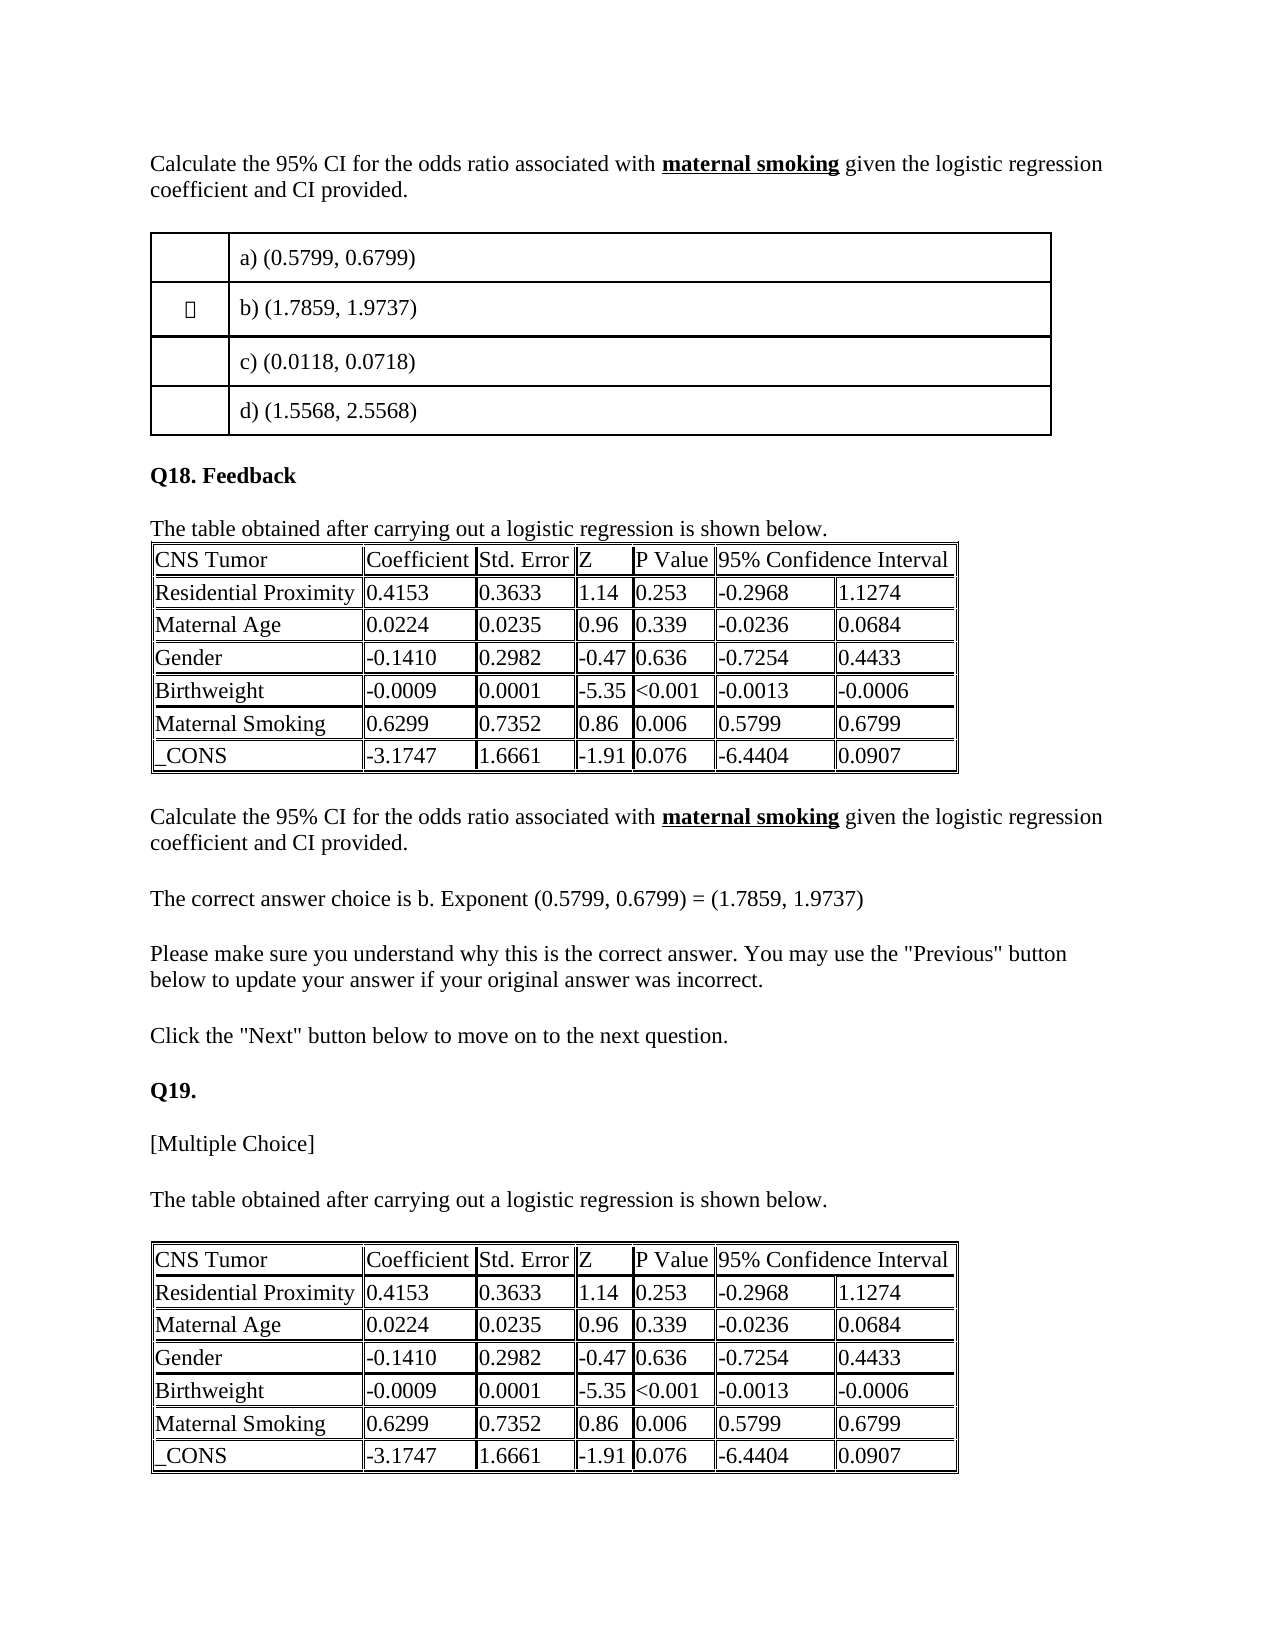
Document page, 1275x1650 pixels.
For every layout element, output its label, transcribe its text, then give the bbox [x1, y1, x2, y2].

table_cell 0.4433 [837, 1339, 956, 1372]
table_cell 0.076 [633, 1441, 716, 1470]
text [Multiple Choice] [150, 1130, 1125, 1157]
table_cell -0.0006 [837, 672, 956, 705]
text Please make sure you understand why this is the correct answer. You may use the "Previous" button below to update your answer if your original answer was incorrect. [150, 940, 1125, 993]
table_cell -1.91 [576, 741, 633, 770]
table_cell 0.0235 [478, 610, 574, 639]
table_cell 0.3633 [478, 578, 574, 607]
table_cell 0.006 [635, 708, 714, 738]
table_cell 0.96 [578, 610, 632, 639]
table_cell 1.14 [578, 1277, 632, 1307]
table_cell Residential Proximity [154, 1274, 362, 1307]
table_cell -0.1410 [365, 643, 475, 672]
table_header 95% Confidence Interval [716, 545, 956, 574]
table_cell -1.91 [576, 1441, 633, 1470]
table_cell 0.253 [635, 1277, 714, 1307]
table_cell <0.001 [635, 676, 714, 705]
table_cell Maternal Age [152, 607, 364, 639]
table_header CNS Tumor [154, 545, 364, 574]
table_cell -5.35 [578, 676, 632, 705]
table_cell <0.001 [635, 1375, 714, 1405]
table_cell -0.0013 [717, 676, 834, 705]
table_cell 0.076 [633, 741, 716, 770]
table_header [152, 234, 228, 281]
table_cell -3.1747 [364, 1441, 476, 1470]
table_cell -0.0009 [365, 676, 475, 705]
table_cell 1.6661 [476, 738, 576, 770]
table_cell 0.339 [635, 1310, 714, 1339]
text The table obtained after carrying out a logistic regression is shown below. [150, 1186, 1125, 1212]
table_cell 0.2982 [478, 643, 574, 672]
table_cell 0.5799 [717, 1408, 834, 1437]
table_cell 0.253 [635, 578, 714, 607]
table_cell 0.0684 [836, 607, 957, 639]
table_cell 0.86 [578, 1408, 632, 1437]
table_cell 0.0684 [836, 1307, 957, 1339]
table_cell -0.0236 [717, 1310, 834, 1339]
table_cell -0.7254 [717, 1343, 834, 1372]
table_header Std. Error [476, 543, 576, 574]
text Click the "Next" button below to move on to the next question. [150, 1022, 1125, 1048]
table_cell -0.2968 [717, 1277, 834, 1307]
table_cell -6.4404 [716, 1441, 836, 1470]
table_header Std. Error [476, 1243, 576, 1274]
table_cell 0.4153 [365, 578, 475, 607]
table_cell -0.2968 [717, 578, 834, 607]
table_cell 0.0224 [365, 610, 475, 639]
table_cell Birthweight [154, 672, 362, 705]
table_cell Gender [154, 1339, 362, 1372]
table_cell 0.0224 [365, 1310, 475, 1339]
text Q19. [150, 1077, 1125, 1104]
table_cell 0.339 [635, 610, 714, 639]
table_header Z [576, 1243, 633, 1274]
table_cell -3.1747 [364, 741, 476, 770]
table_cell d) (1.5568, 2.5568) [230, 387, 1050, 434]
table_cell 0.96 [578, 1310, 632, 1339]
table_cell 0.4433 [837, 640, 956, 672]
table_cell ✅ [152, 283, 228, 335]
text Calculate the 95% CI for the odds ratio associated with maternal smoking given the logistic regression coefficient and CI provided. [150, 150, 1125, 203]
table_header P Value [633, 545, 716, 574]
table_cell 1.1274 [837, 574, 956, 607]
table_cell Residential Proximity [154, 574, 362, 607]
table_header P Value [633, 1245, 716, 1274]
text The correct answer choice is b. Exponent (0.5799, 0.6799) = (1.7859, 1.9737) [150, 884, 1125, 911]
table_cell 0.0907 [836, 1438, 956, 1470]
table_cell 0.6299 [365, 708, 475, 738]
text Q18. Feedback [150, 462, 1125, 489]
table_cell -5.35 [578, 1375, 632, 1405]
table_cell Gender [154, 640, 362, 672]
table_cell _CONS [154, 1438, 364, 1470]
table_cell -0.47 [578, 643, 632, 672]
table_cell 0.7352 [478, 1408, 574, 1437]
table_cell -0.0013 [717, 1375, 834, 1405]
text The table obtained after carrying out a logistic regression is shown below. [150, 515, 1125, 541]
table_header a) (0.5799, 0.6799) [230, 234, 1050, 281]
table_header Coefficient [364, 1245, 476, 1274]
table_cell 0.0001 [478, 676, 574, 705]
table_cell Maternal Smoking [154, 705, 362, 738]
table_cell c) (0.0118, 0.0718) [230, 338, 1050, 384]
table_cell -0.47 [578, 1343, 632, 1372]
table_cell 0.4153 [365, 1277, 475, 1307]
table_header CNS Tumor [154, 1245, 364, 1274]
table_cell 0.2982 [478, 1343, 574, 1372]
table_cell [152, 387, 228, 434]
table_cell Maternal Age [152, 1307, 364, 1339]
table_cell 0.6799 [837, 705, 956, 738]
table_cell 0.0907 [836, 738, 957, 770]
table_cell Birthweight [154, 1372, 362, 1405]
table_cell -0.0236 [717, 610, 834, 639]
table_header Z [576, 543, 633, 574]
text Calculate the 95% CI for the odds ratio associated with maternal smoking given the logistic regression coefficient and CI provided. [150, 803, 1125, 855]
table_cell -0.0006 [837, 1372, 956, 1405]
table_cell 0.6299 [365, 1408, 475, 1437]
table_cell 1.1274 [837, 1274, 956, 1307]
table_cell 0.86 [578, 708, 632, 738]
table_cell _CONS [152, 738, 364, 770]
table_cell 0.7352 [478, 708, 574, 738]
table_cell [152, 338, 228, 384]
table_cell -0.7254 [717, 643, 834, 672]
table_cell 0.0001 [478, 1375, 574, 1405]
table_cell 1.14 [578, 578, 632, 607]
table_cell 0.0235 [478, 1310, 574, 1339]
table_cell 0.3633 [478, 1277, 574, 1307]
table_cell 0.5799 [717, 708, 834, 738]
table_cell -0.0009 [365, 1375, 475, 1405]
table_cell 0.636 [635, 643, 714, 672]
table_cell 0.006 [635, 1408, 714, 1437]
table_header 95% Confidence Interval [716, 1245, 956, 1274]
table_cell 0.6799 [836, 1405, 957, 1437]
table_cell b) (1.7859, 1.9737) [230, 283, 1050, 335]
table_cell -6.4404 [716, 741, 836, 770]
table_header Coefficient [364, 545, 476, 574]
table_cell -0.1410 [365, 1343, 475, 1372]
table_cell Maternal Smoking [152, 1405, 364, 1437]
table_cell 1.6661 [476, 1438, 576, 1470]
table_cell 0.636 [635, 1343, 714, 1372]
